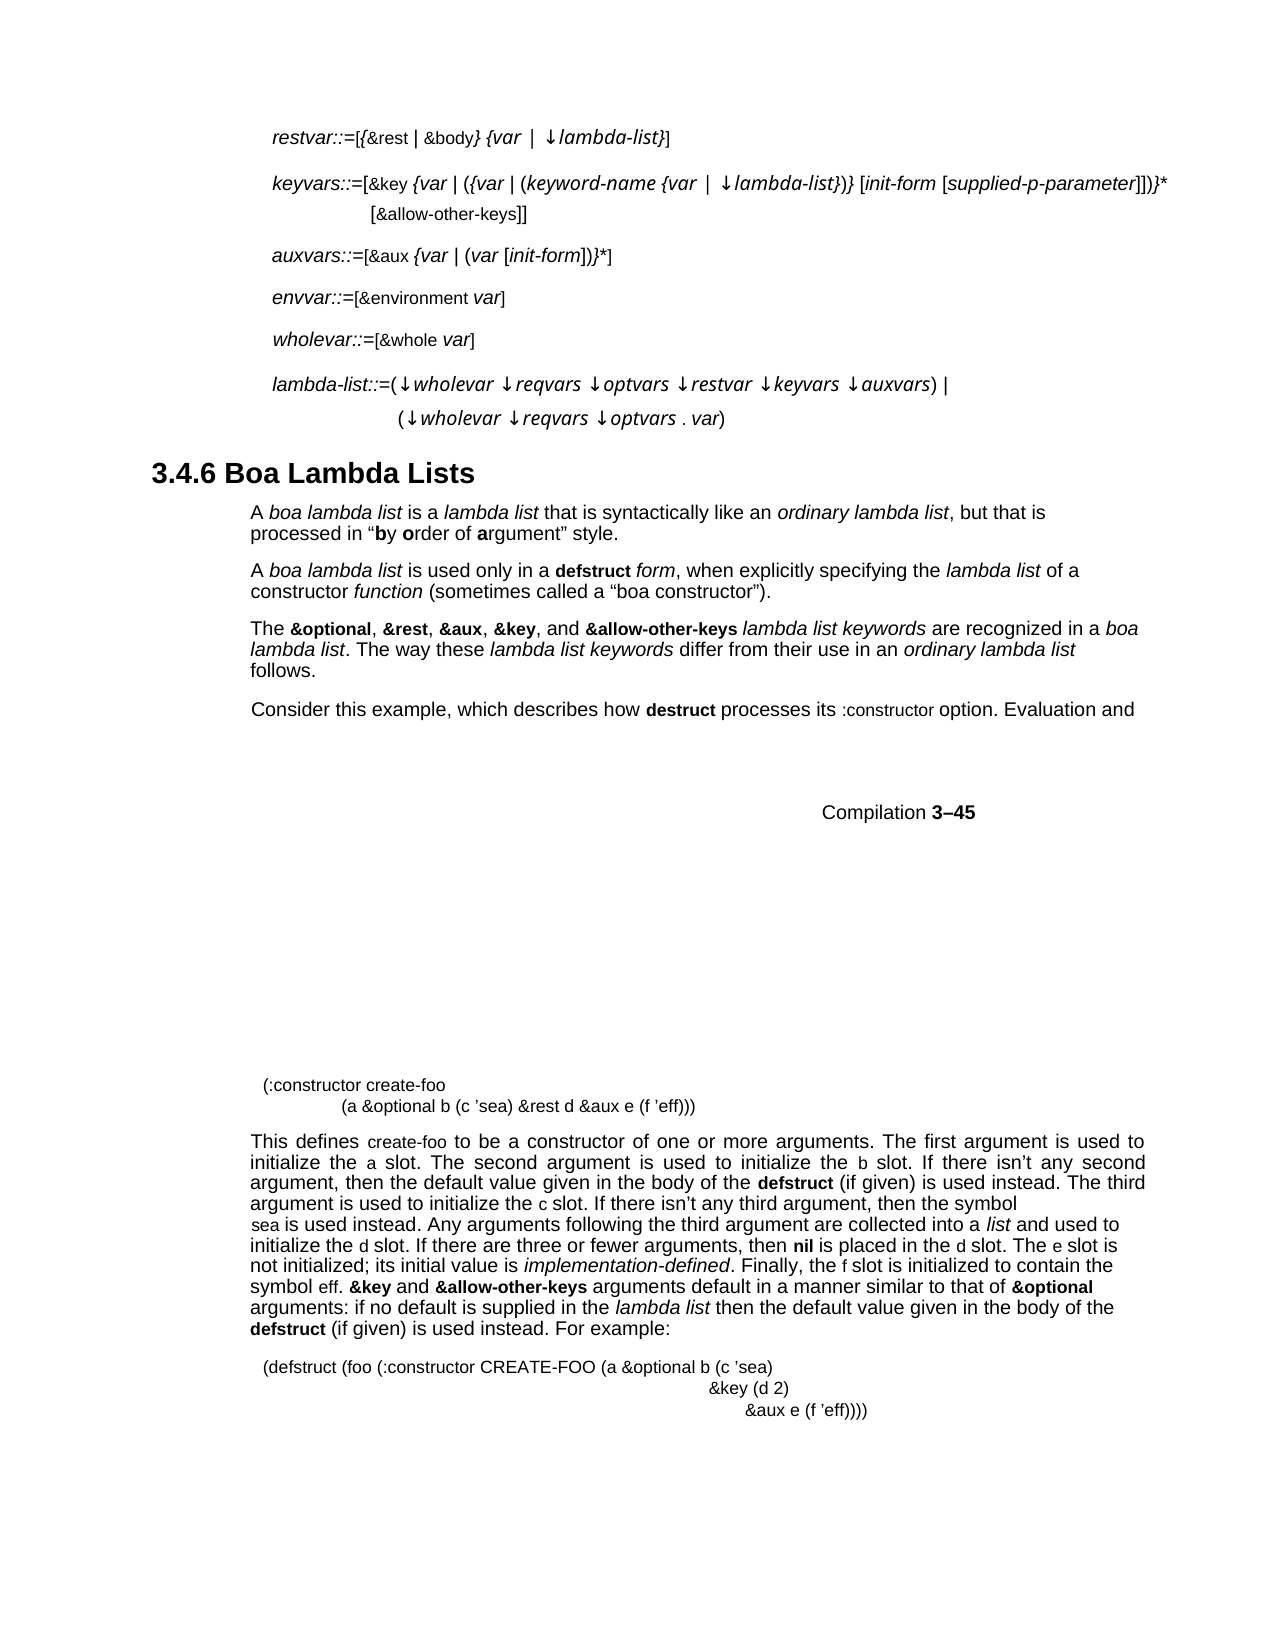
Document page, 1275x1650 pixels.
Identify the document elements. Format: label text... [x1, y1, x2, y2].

text A boa lambda list is a lambda list that is syntactically like an ordinary lambda list, but that is processed in “by order of argument” style. [250, 503, 1137, 544]
text restvar::=[{&rest | &body} {var | ↓lambda-list}] [272, 123, 1272, 150]
text lambda-list::=(↓wholevar ↓reqvars ↓optvars ↓restvar ↓keyvars ↓auxvars) | [272, 370, 1272, 397]
text envvar::=[&environment var] [272, 286, 1272, 309]
text &aux e (f ’eff)))) [150, 1399, 868, 1420]
text keyvars::=[&key {var | ({var | (keyword-name {var | ↓lambda-list})} [init-form [supplied-p-parameter]])}* [&allow-other-keys]] [272, 169, 1197, 224]
text sea is used instead. Any arguments following the third argument are collected into a list and used to initialize the d slot. If there are three or fewer arguments, then nil is placed in the d slot. The e slot is not initialized; its initial value is implementation-defined. Finally, the f slot is initialized to contain the symbol eff. &key and &allow-other-keys arguments default in a manner similar to that of &optional arguments: if no default is supplied in the lambda list then the default value given in the body of the defstruct (if given) is used instead. For example: [250, 1215, 1145, 1339]
text Consider this example, which describes how destruct processes its :constructor option. Evaluation and Compilation 3–45 [251, 698, 1145, 823]
text A boa lambda list is used only in a defstruct form, when explicitly specifying the lambda list of a constructor function (sometimes called a “boa constructor”). [250, 561, 1140, 602]
text (defstruct (foo (:constructor CREATE-FOO (a &optional b (c ’sea) [263, 1357, 1272, 1377]
text (a &optional b (c ’sea) &rest d &aux e (f ’eff))) [341, 1096, 1272, 1116]
text This defines create-foo to be a constructor of one or more arguments. The first argument is used to initialize the a slot. The second argument is used to initialize the b slot. If there isn’t any second argument, then the default value given in the body of the defstruct (if given) is used instead. The third argument is used to initialize the c slot. If there isn’t any third argument, then the symbol [250, 1132, 1146, 1215]
text (↓wholevar ↓reqvars ↓optvars . var) [397, 404, 1272, 431]
text The &optional, &rest, &aux, &key, and &allow-other-keys lambda list keywords are recognized in a boa lambda list. The way these lambda list keywords differ from their use in an ordinary lambda list follows. [250, 619, 1141, 681]
text 3.4.6 Boa Lambda Lists [151, 456, 1272, 489]
text (:constructor create-foo [263, 1075, 1272, 1095]
text auxvars::=[&aux {var | (var [init-form])}*] [272, 244, 1272, 267]
text &key (d 2) [150, 1378, 789, 1398]
text wholevar::=[&whole var] [273, 328, 1272, 351]
